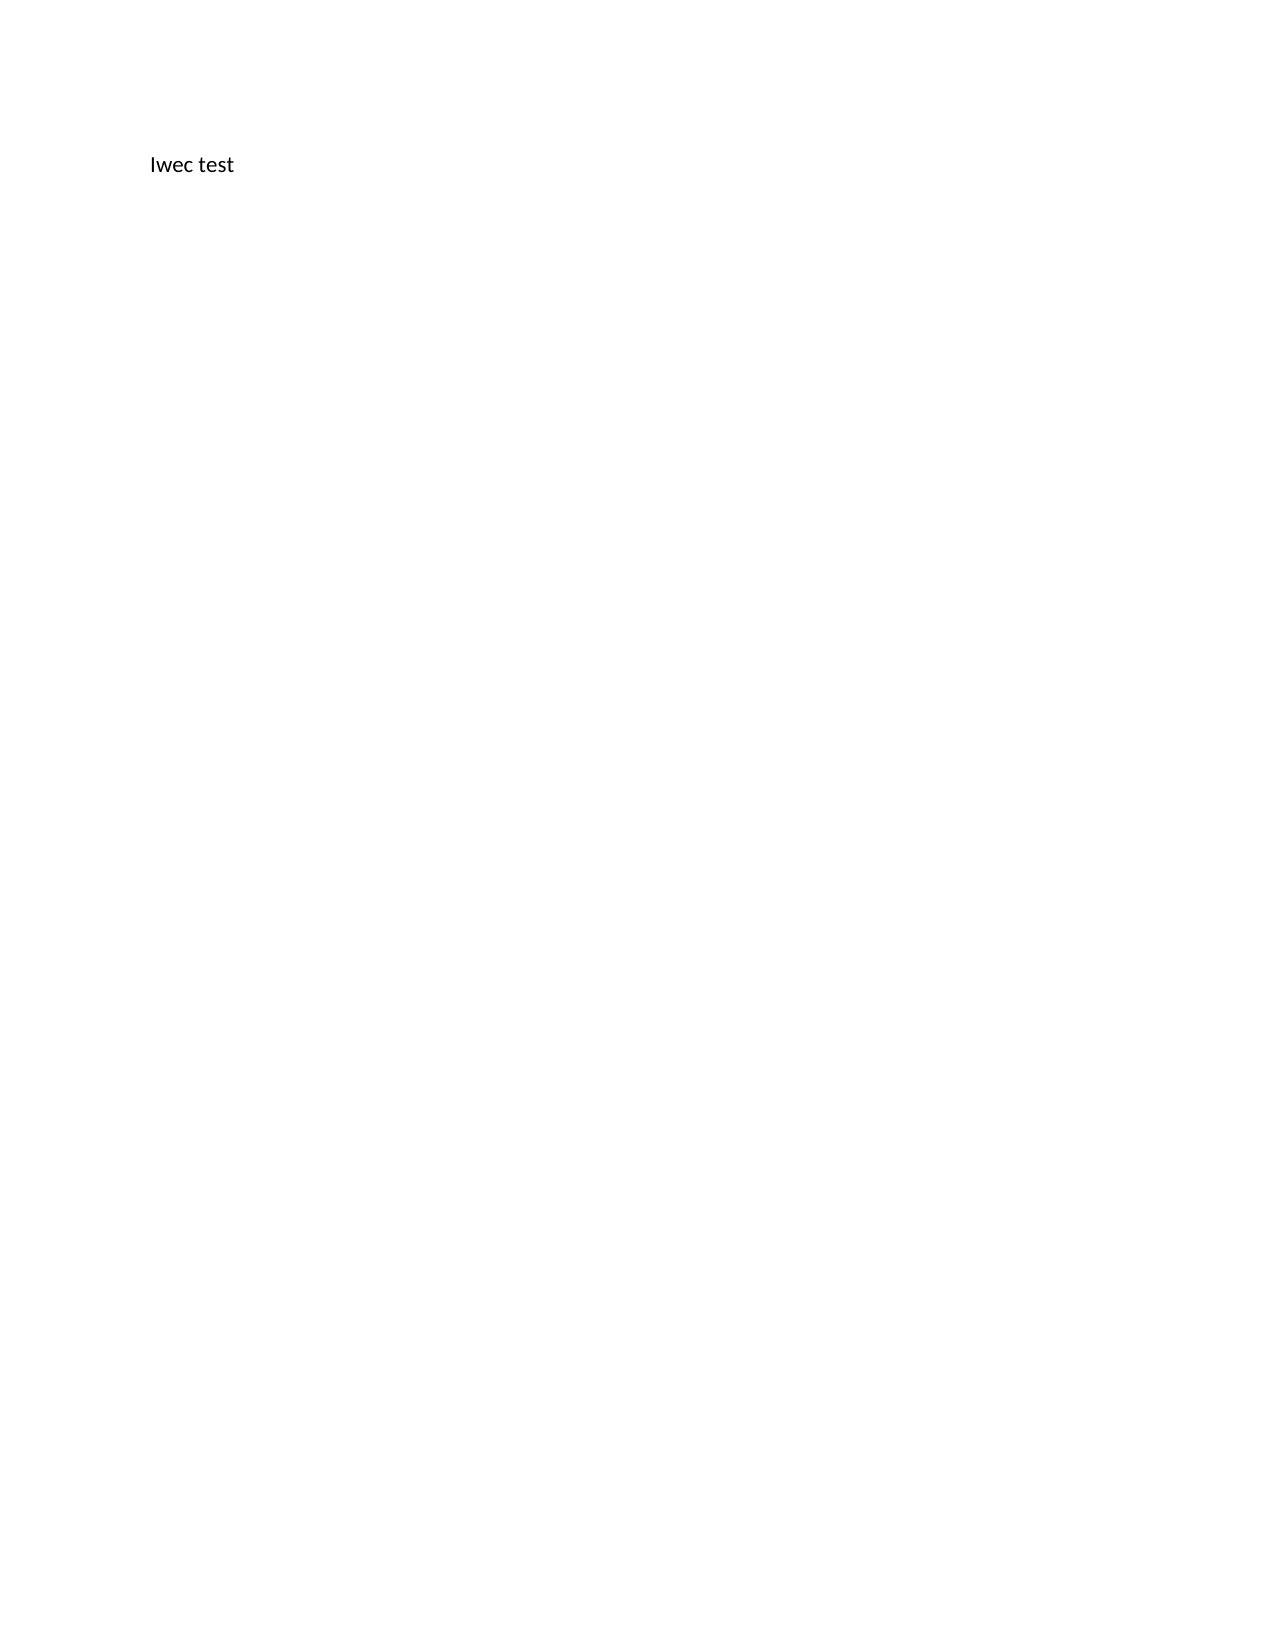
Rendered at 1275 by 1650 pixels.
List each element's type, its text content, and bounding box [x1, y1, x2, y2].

text Iwec test [150, 150, 1125, 178]
